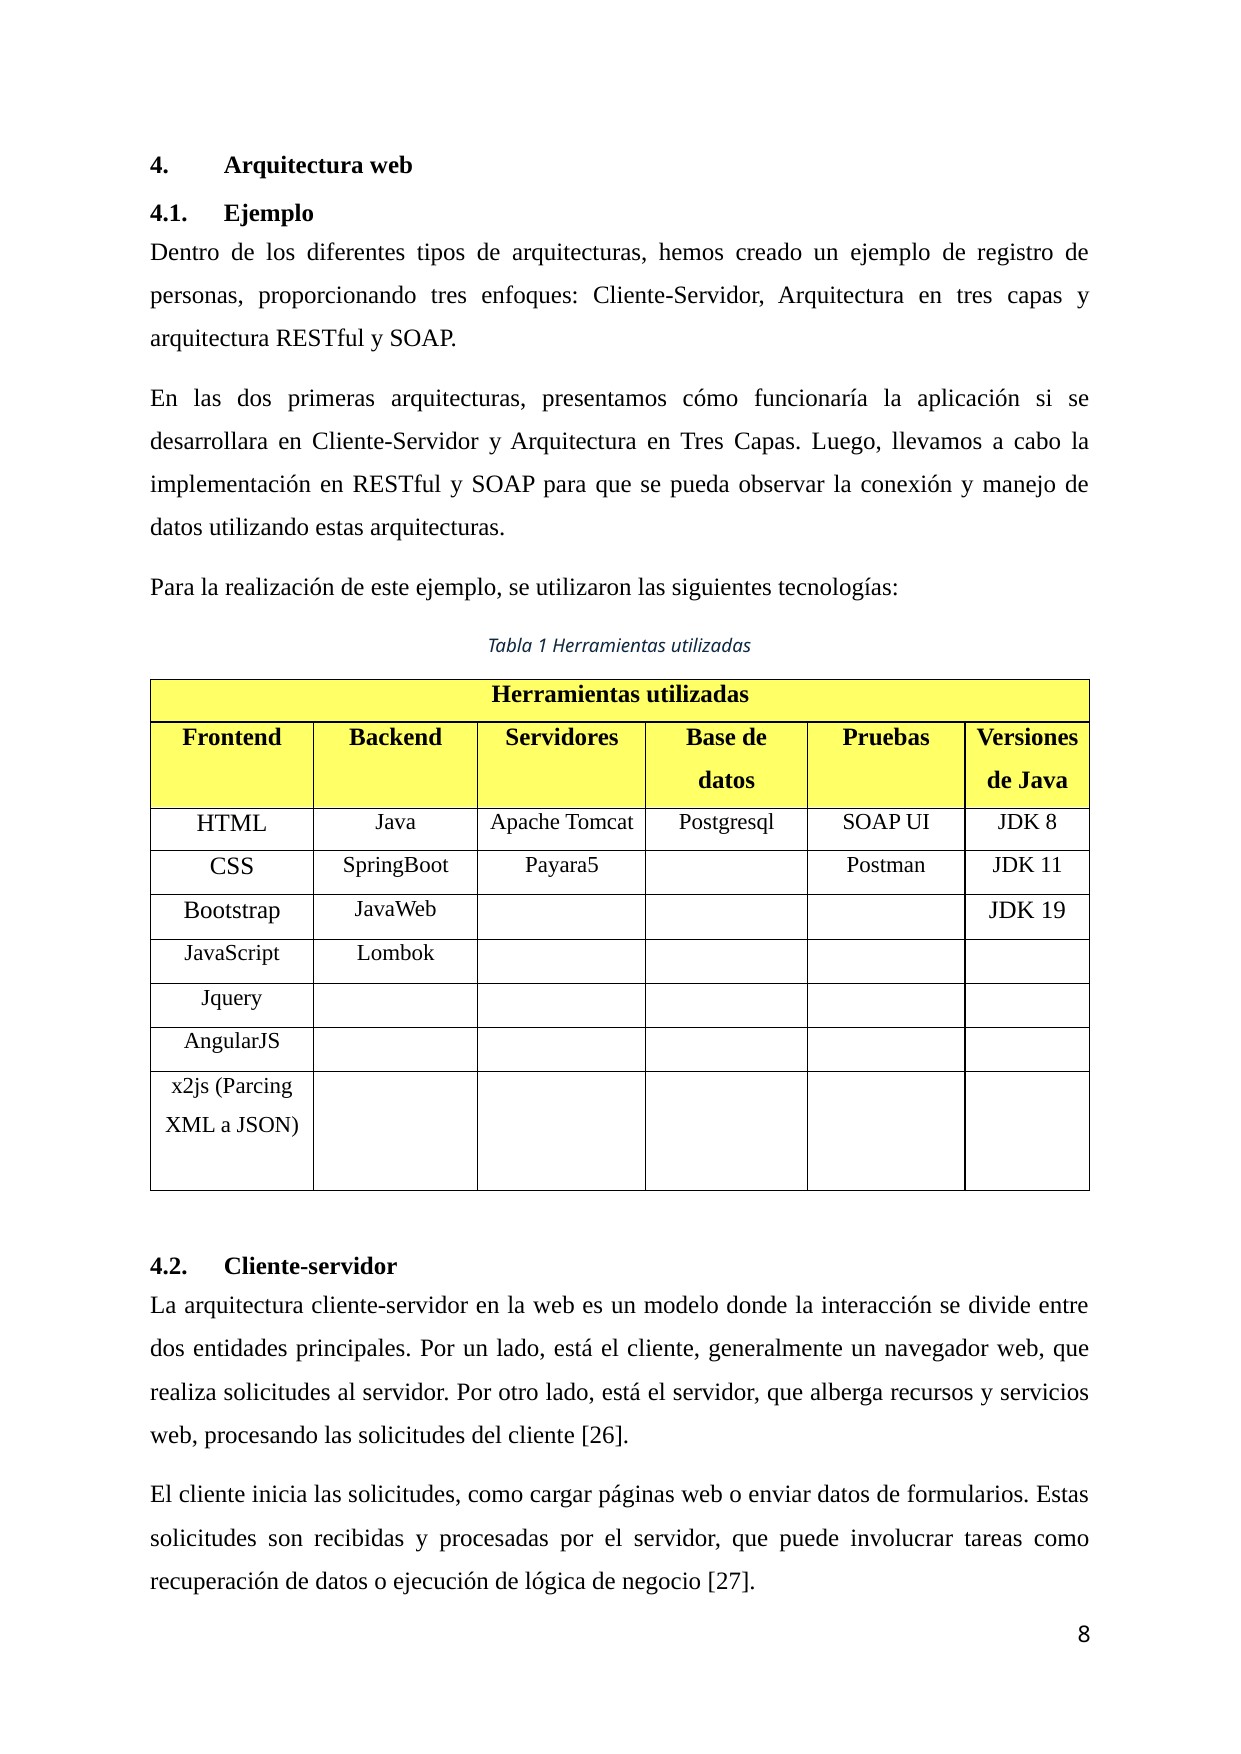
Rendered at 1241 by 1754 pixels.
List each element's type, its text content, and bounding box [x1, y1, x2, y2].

table_cell Servidores [478, 723, 645, 807]
table_cell Backend [314, 723, 477, 807]
table_cell Bootstrap [151, 895, 313, 938]
table_cell [808, 984, 964, 1027]
table_cell [314, 1072, 477, 1190]
table_cell [808, 895, 964, 938]
table_cell [966, 1028, 1089, 1071]
table_cell [478, 1028, 645, 1071]
table_cell [478, 895, 645, 938]
table_cell Versiones de Java [966, 723, 1089, 807]
table_cell [808, 1072, 964, 1190]
text Dentro de los diferentes tipos de arquitecturas, hemos creado un ejemplo de registro de personas, proporcionando tres enfoques: Cliente-Servidor, Arquitectura en tres capas y arquitectura RESTful y SOAP. [150, 237, 1090, 352]
table_cell [478, 984, 645, 1027]
table_cell [966, 984, 1089, 1027]
table_cell Frontend [151, 723, 313, 807]
table_cell [646, 895, 807, 938]
table_cell [966, 940, 1089, 982]
table_cell CSS [151, 851, 313, 894]
text La arquitectura cliente-servidor en la web es un modelo donde la interacción se divide entre dos entidades principales. Por un lado, está el cliente, generalmente un navegador web, que realiza solicitudes al servidor. Por otro lado, está el servidor, que alberga recursos y servicios web, procesando las solicitudes del cliente . [150, 1290, 1090, 1448]
table_cell SOAP UI [808, 809, 964, 850]
table_cell [478, 940, 645, 982]
table_header Herramientas utilizadas [151, 680, 1089, 721]
table_cell Lombok [314, 940, 477, 982]
table_cell [808, 940, 964, 982]
table_cell JDK 19 [966, 895, 1089, 938]
table_cell [646, 984, 807, 1027]
table_cell Base de datos [646, 723, 807, 807]
table_cell JDK 8 [966, 809, 1089, 850]
table_cell Pruebas [808, 723, 964, 807]
table_cell [478, 1072, 645, 1190]
text En las dos primeras arquitecturas, presentamos cómo funcionaría la aplicación si se desarrollara en Cliente-Servidor y Arquitectura en Tres Capas. Luego, llevamos a cabo la implementación en RESTful y SOAP para que se pueda observar la conexión y manejo de datos utilizando estas arquitecturas. [150, 383, 1090, 541]
text Para la realización de este ejemplo, se utilizaron las siguientes tecnologías: [150, 572, 1090, 601]
table_cell SpringBoot [314, 851, 477, 894]
table_cell [314, 1028, 477, 1071]
subtitle Ejemplo [150, 198, 1090, 226]
table_cell [646, 1072, 807, 1190]
table_cell [646, 1028, 807, 1071]
subtitle Arquitectura web [150, 150, 1090, 179]
table_cell [966, 1072, 1089, 1190]
table_cell HTML [151, 809, 313, 850]
table_cell JavaWeb [314, 895, 477, 938]
table_cell Payara5 [478, 851, 645, 894]
table_cell [646, 940, 807, 982]
table_cell Postgresql [646, 809, 807, 850]
table_cell [808, 1028, 964, 1071]
table_cell JDK 11 [966, 851, 1089, 894]
table_cell Postman [808, 851, 964, 894]
table_cell [314, 984, 477, 1027]
table_cell [646, 851, 807, 894]
subtitle Cliente-servidor [150, 1251, 1090, 1280]
table_cell Jquery [151, 984, 313, 1027]
table_cell JavaScript [151, 940, 313, 982]
table_cell Java [314, 809, 477, 850]
table_cell AngularJS [151, 1028, 313, 1071]
table_cell Apache Tomcat [478, 809, 645, 850]
table_cell x2js (Parcing XML a JSON) [151, 1072, 313, 1190]
